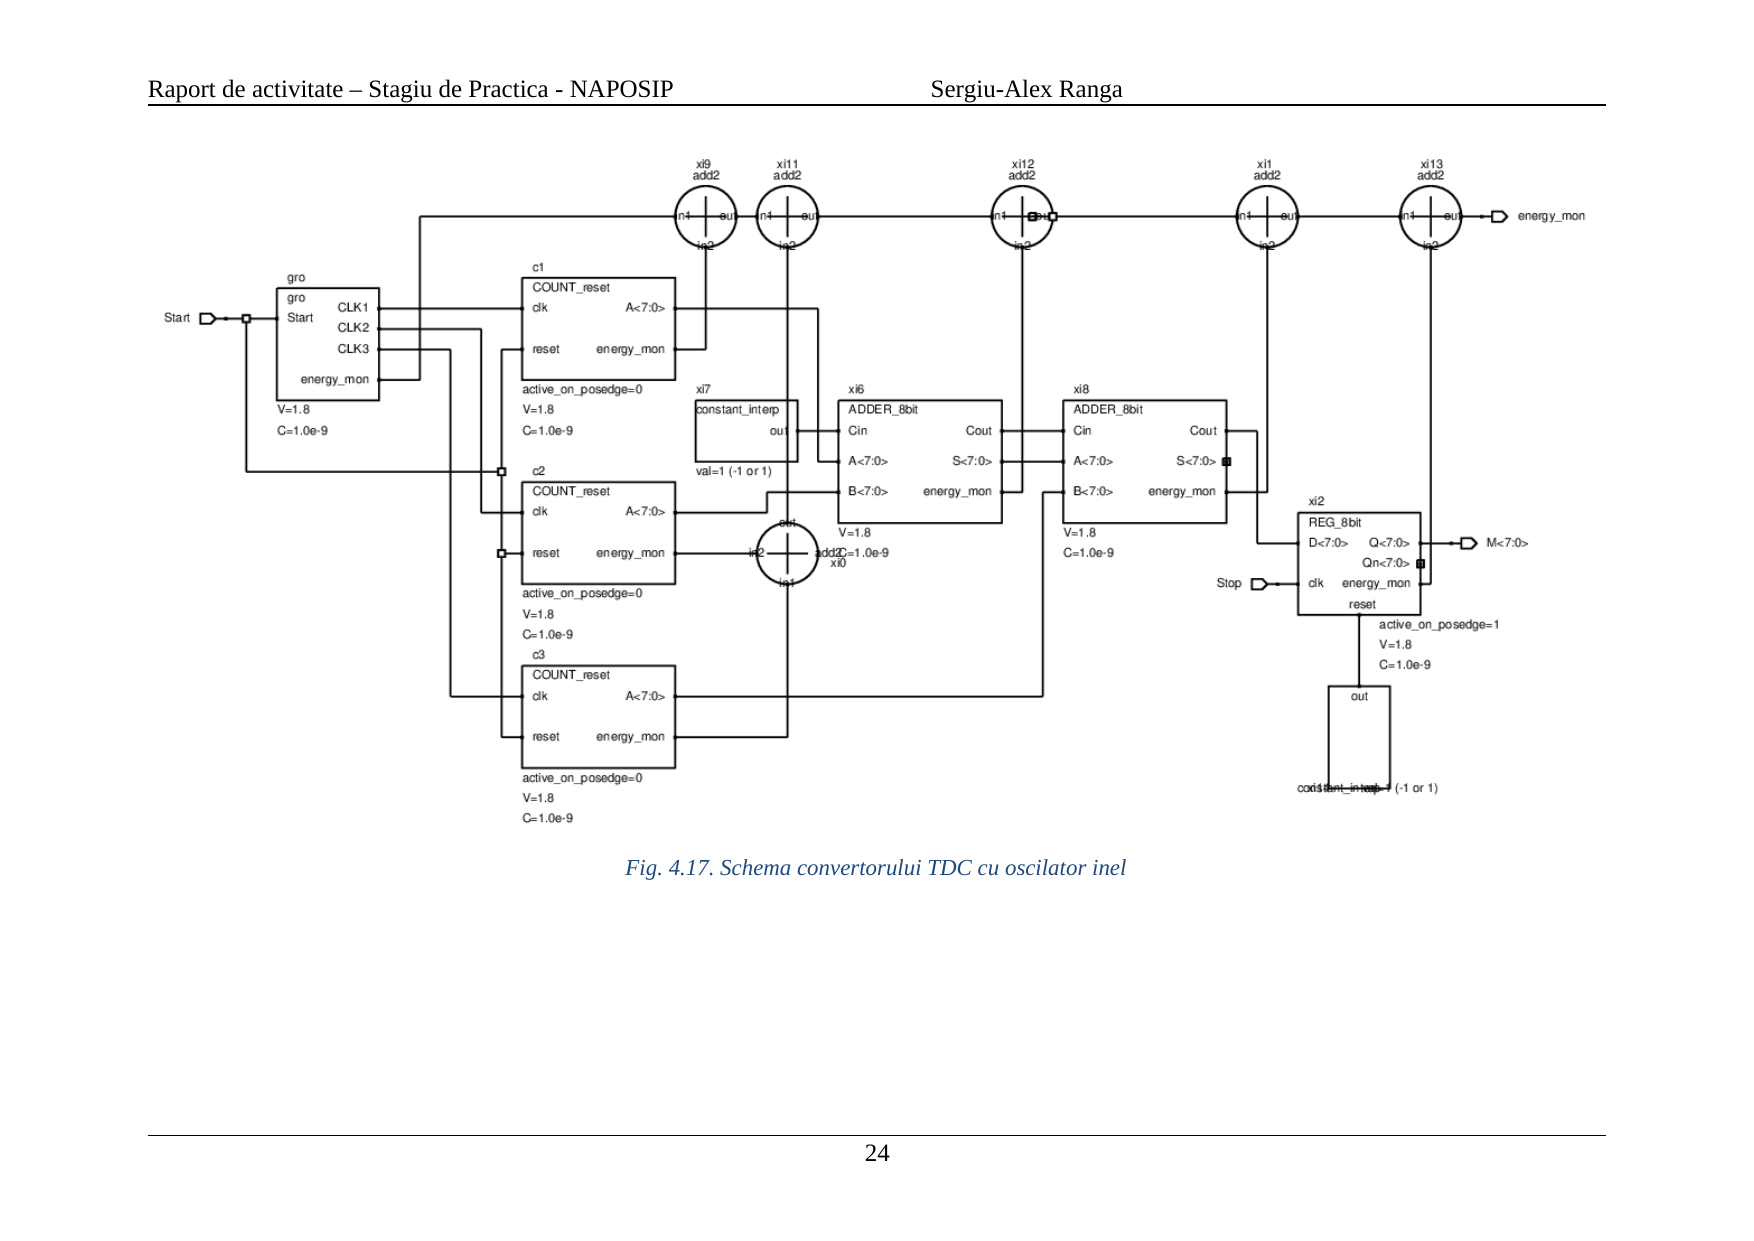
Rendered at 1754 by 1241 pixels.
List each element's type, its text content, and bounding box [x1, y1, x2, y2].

picture [162, 147, 1592, 829]
